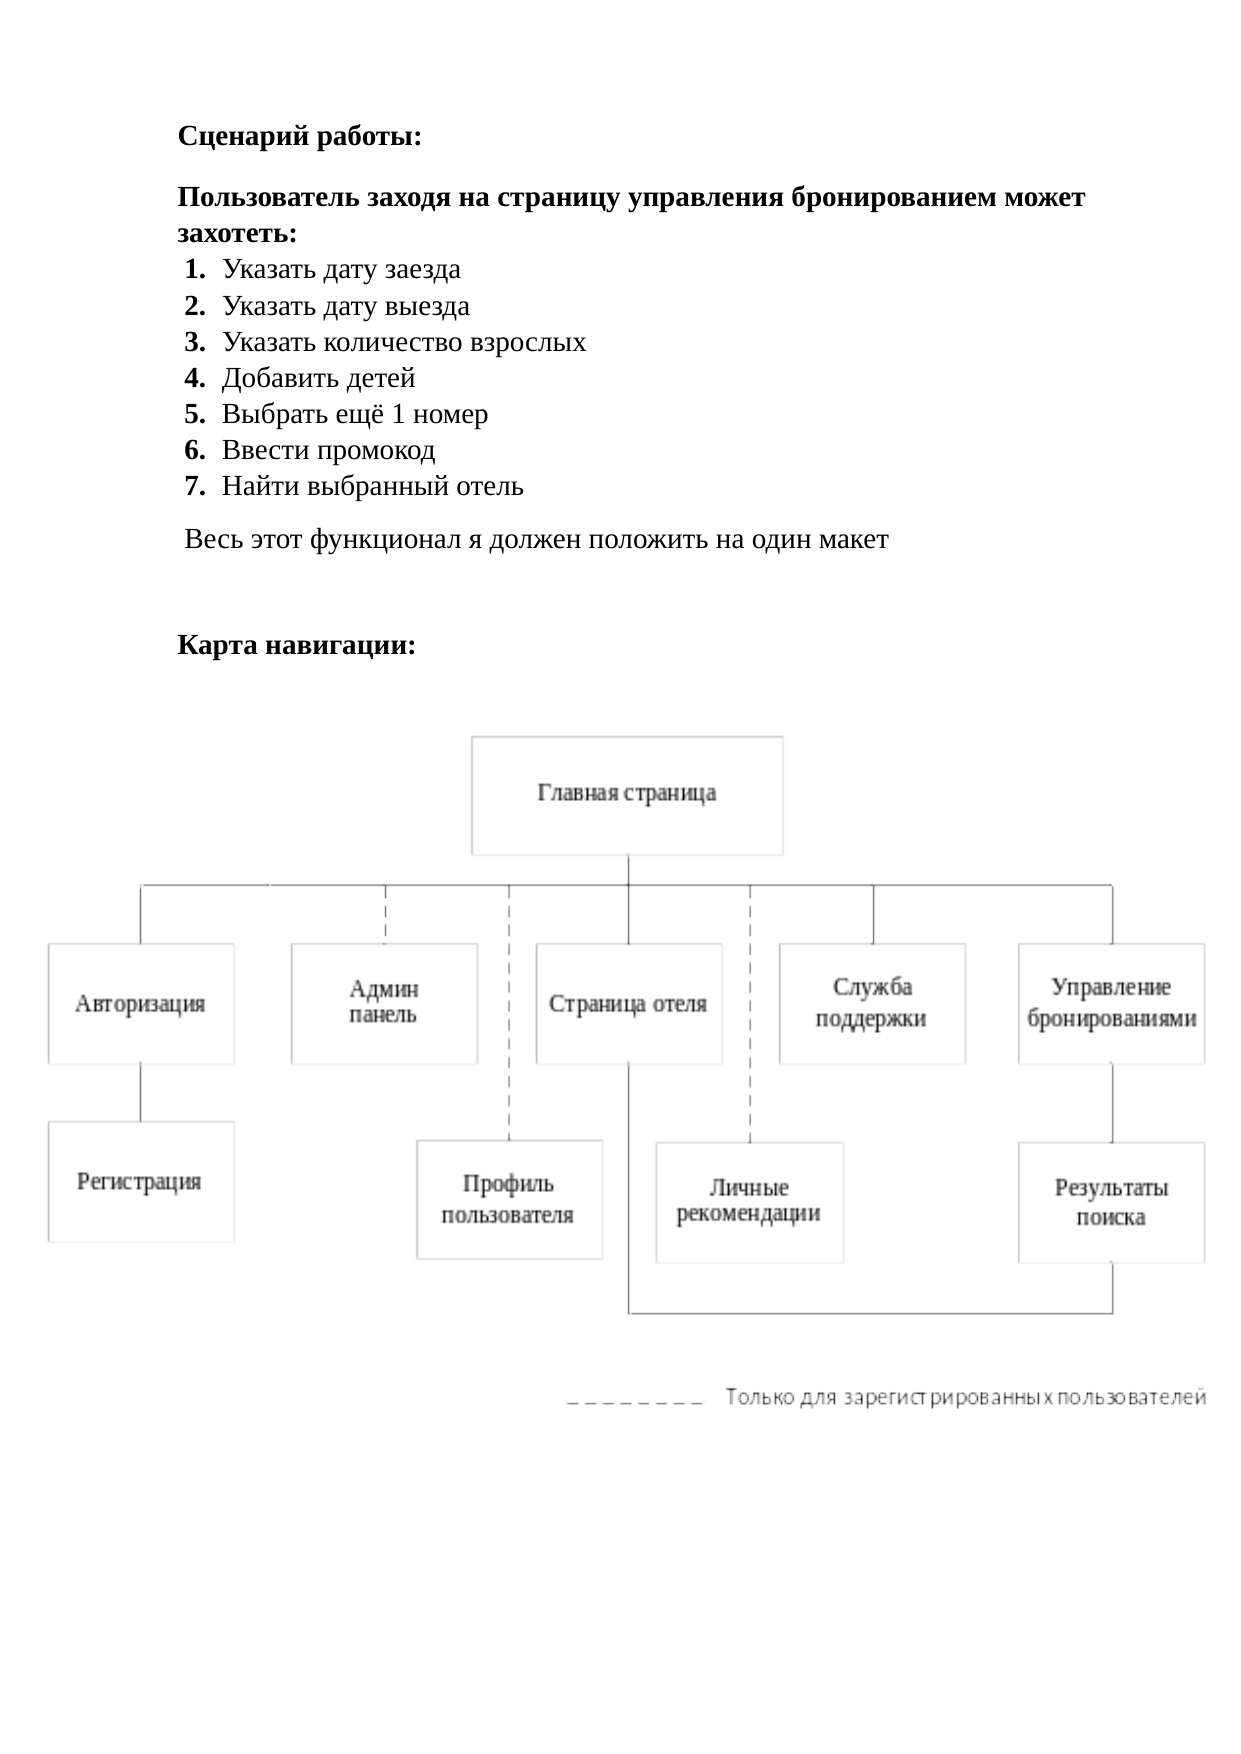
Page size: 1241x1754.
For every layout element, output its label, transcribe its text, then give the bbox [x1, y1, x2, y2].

text Карта навигации: [177, 627, 1152, 660]
text Пользователь заходя на страницу управления бронированием может захотеть: [177, 179, 1152, 249]
list Добавить детей [184, 360, 1152, 393]
text Весь этот функционал я должен положить на один макет [184, 521, 1152, 555]
list Указать количество взрослых [184, 324, 1152, 357]
list Выбрать ещё 1 номер [184, 396, 1152, 430]
list Указать дату выезда [184, 288, 1152, 321]
list Указать дату заезда [184, 252, 1152, 285]
list Найти выбранный отель [184, 468, 1152, 502]
list Ввести промокод [184, 432, 1152, 466]
text Сценарий работы: [177, 118, 1152, 152]
